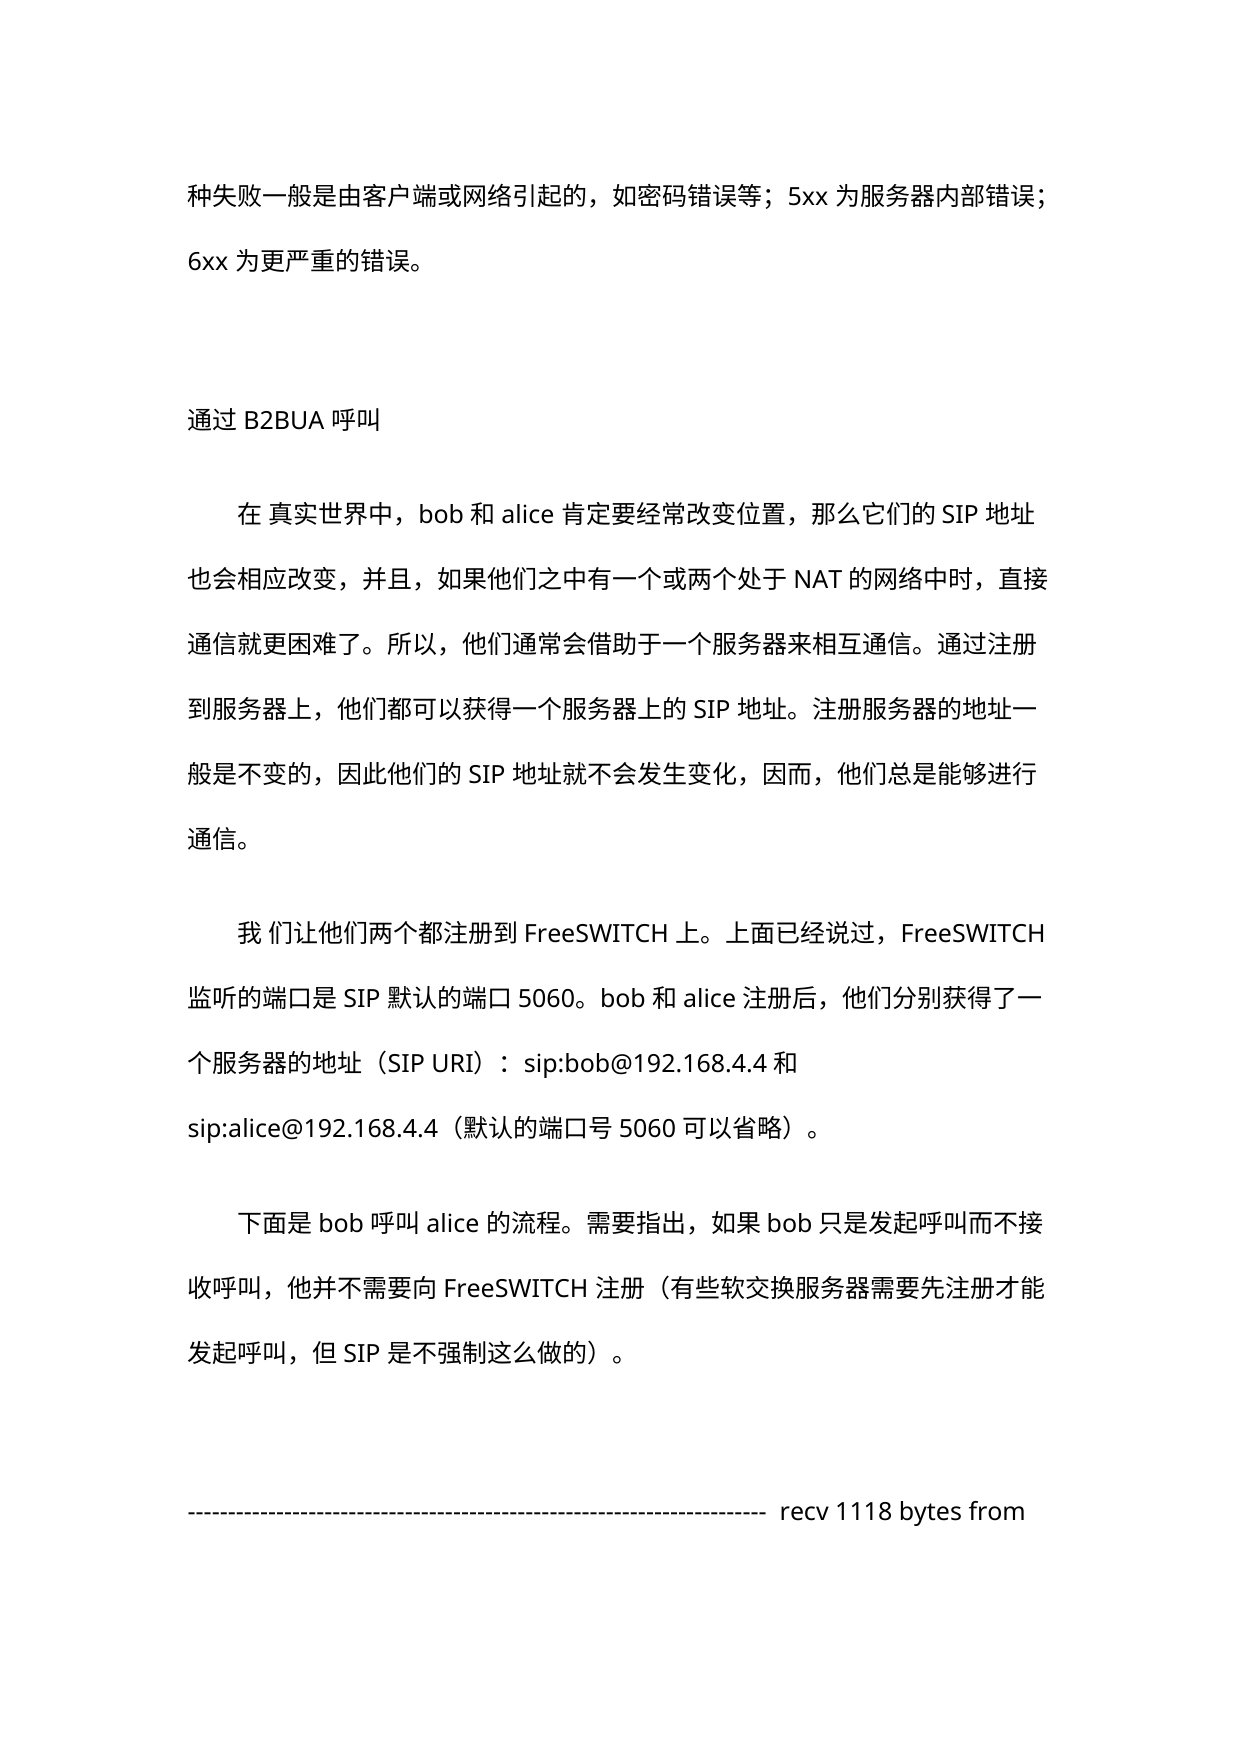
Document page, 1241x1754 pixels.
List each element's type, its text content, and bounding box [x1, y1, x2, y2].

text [187, 162, 1053, 292]
text 在 真实世界中，bob 和 alice 肯定要经常改变位置，那么它们的 SIP 地址也会相应改变，并且，如果他们之中有一个或两个处于 NAT 的网络中时，直接通信就更困难了。所以，他们通常会借助于一个服务器来相互通信。通过注册到服务器上，他们都可以获得一个服务器上的 SIP 地址。注册服务器的地址一般是不变的，因此他们的 SIP 地址就不会发生变化，因而，他们总是能够进行通信。 [187, 480, 1053, 870]
text 我 们让他们两个都注册到 FreeSWITCH 上。上面已经说过，FreeSWITCH 监听的端口是 SIP 默认的端口 5060。bob 和 alice 注册后，他们分别获得了一个服务器的地址（SIP URI）：sip:bob@192.168.4.4 和 sip:alice@192.168.4.4（默认的端口号 5060 可以省略）。 [187, 899, 1053, 1159]
text 下面是 bob 呼叫 alice 的流程。需要指出，如果 bob 只是发起呼叫而不接收呼叫，他并不需要向 FreeSWITCH 注册（有些软交换服务器需要先注册才能发起呼叫，但 SIP 是不强制这么做的）。 [187, 1189, 1053, 1384]
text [187, 1413, 1053, 1543]
text 通过 B2BUA 呼叫 [187, 321, 1053, 451]
